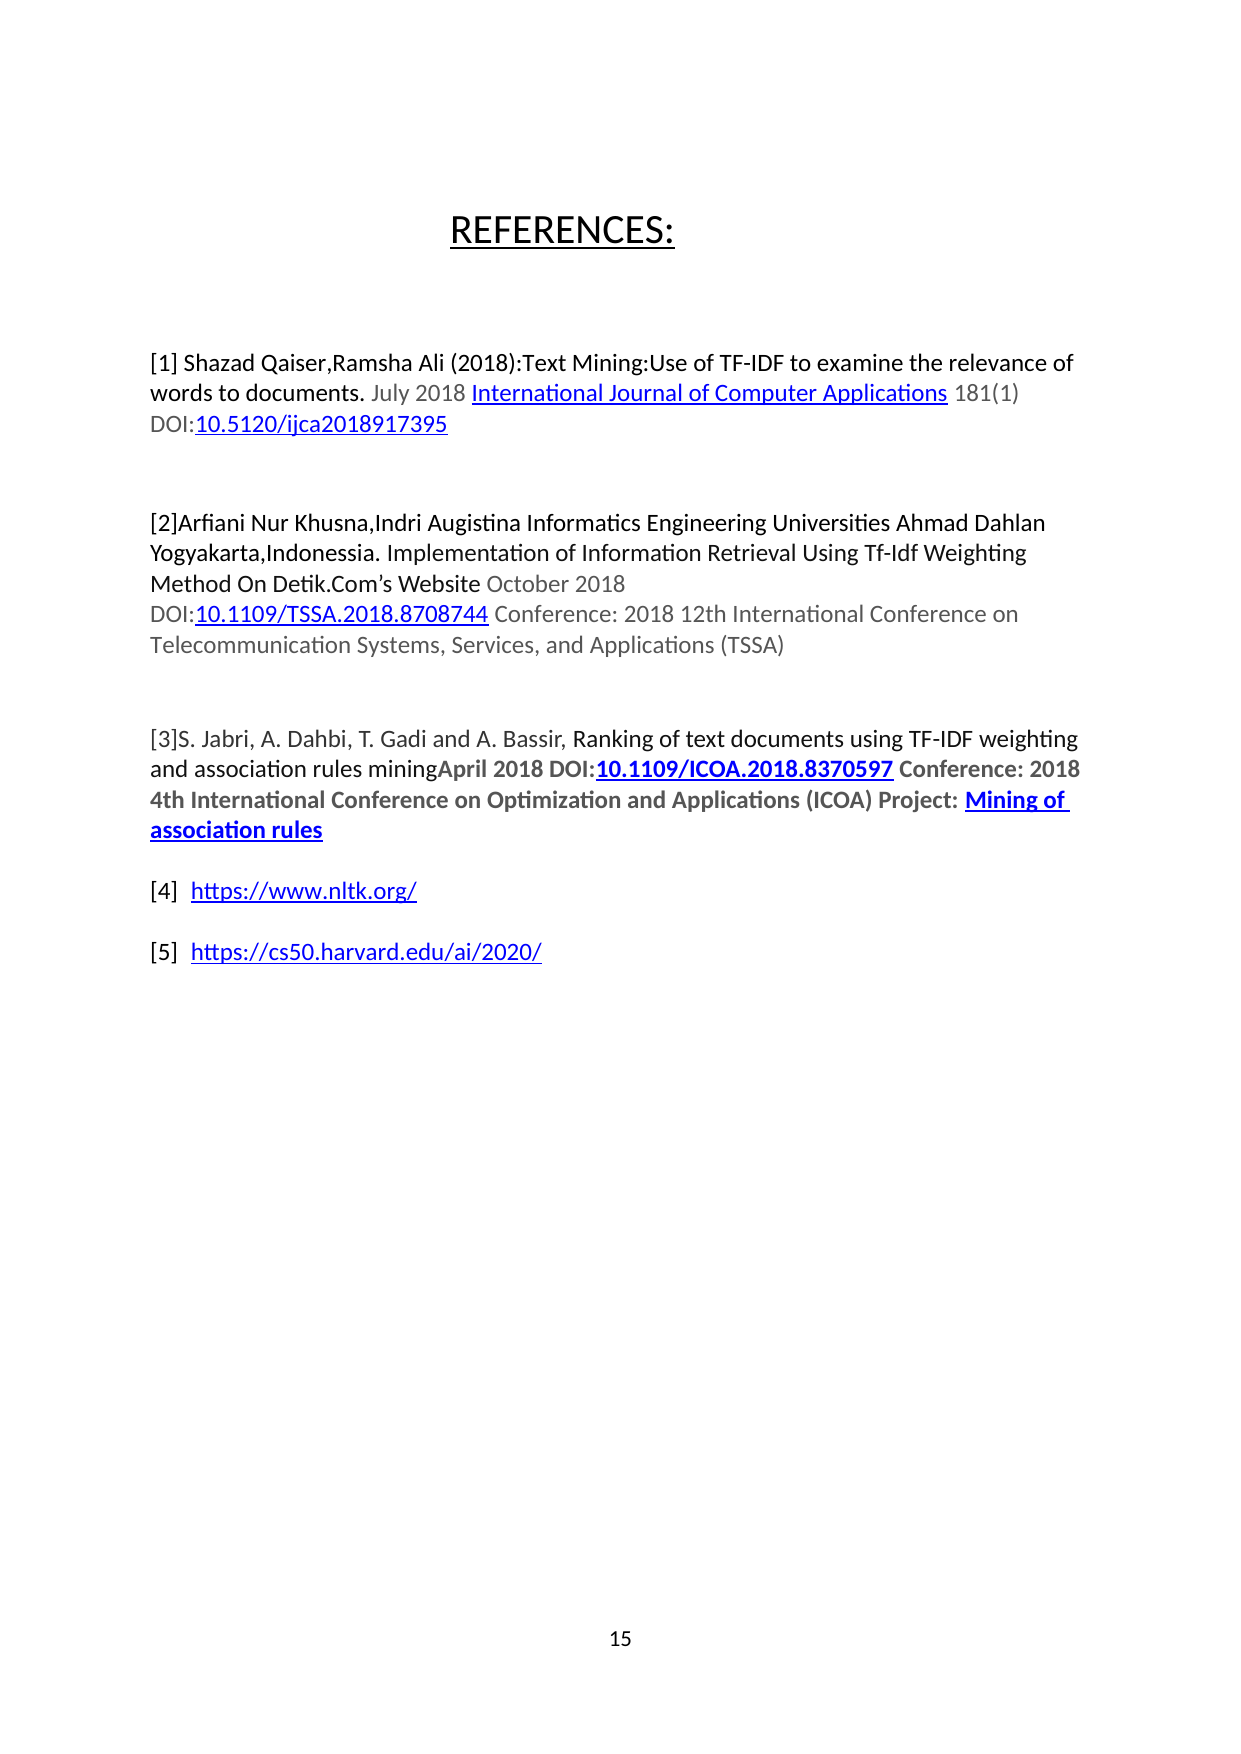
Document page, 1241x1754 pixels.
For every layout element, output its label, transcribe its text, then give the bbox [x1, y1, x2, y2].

subtitle [4] https://www.nltk.org/ [150, 876, 1090, 906]
text REFERENCES: [150, 203, 1090, 254]
subtitle [5] https://cs50.harvard.edu/ai/2020/ [150, 937, 1090, 967]
subtitle [2]Arfiani Nur Khusna,Indri Augistina Informatics Engineering Universities Ahmad Dahlan Yogyakarta,Indonessia. Implementation of Information Retrieval Using Tf-Idf Weighting Method On Detik.Com’s Website October 2018 [150, 507, 1090, 598]
text DOI:10.1109/TSSA.2018.8708744 Conference: 2018 12th International Conference on Telecommunication Systems, Services, and Applications (TSSA) [150, 598, 1090, 659]
text [1] Shazad Qaiser,Ramsha Ali (2018):Text Mining:Use of TF-IDF to examine the relevance of words to documents. July 2018 International Journal of Computer Applications 181(1) DOI:10.5120/ijca2018917395 [150, 347, 1090, 438]
subtitle [3]S. Jabri, A. Dahbi, T. Gadi and A. Bassir, Ranking of text documents using TF-IDF weighting and association rules miningApril 2018 DOI:10.1109/ICOA.2018.8370597 Conference: 2018 4th International Conference on Optimization and Applications (ICOA) Project: Mining of association rules [150, 723, 1090, 845]
